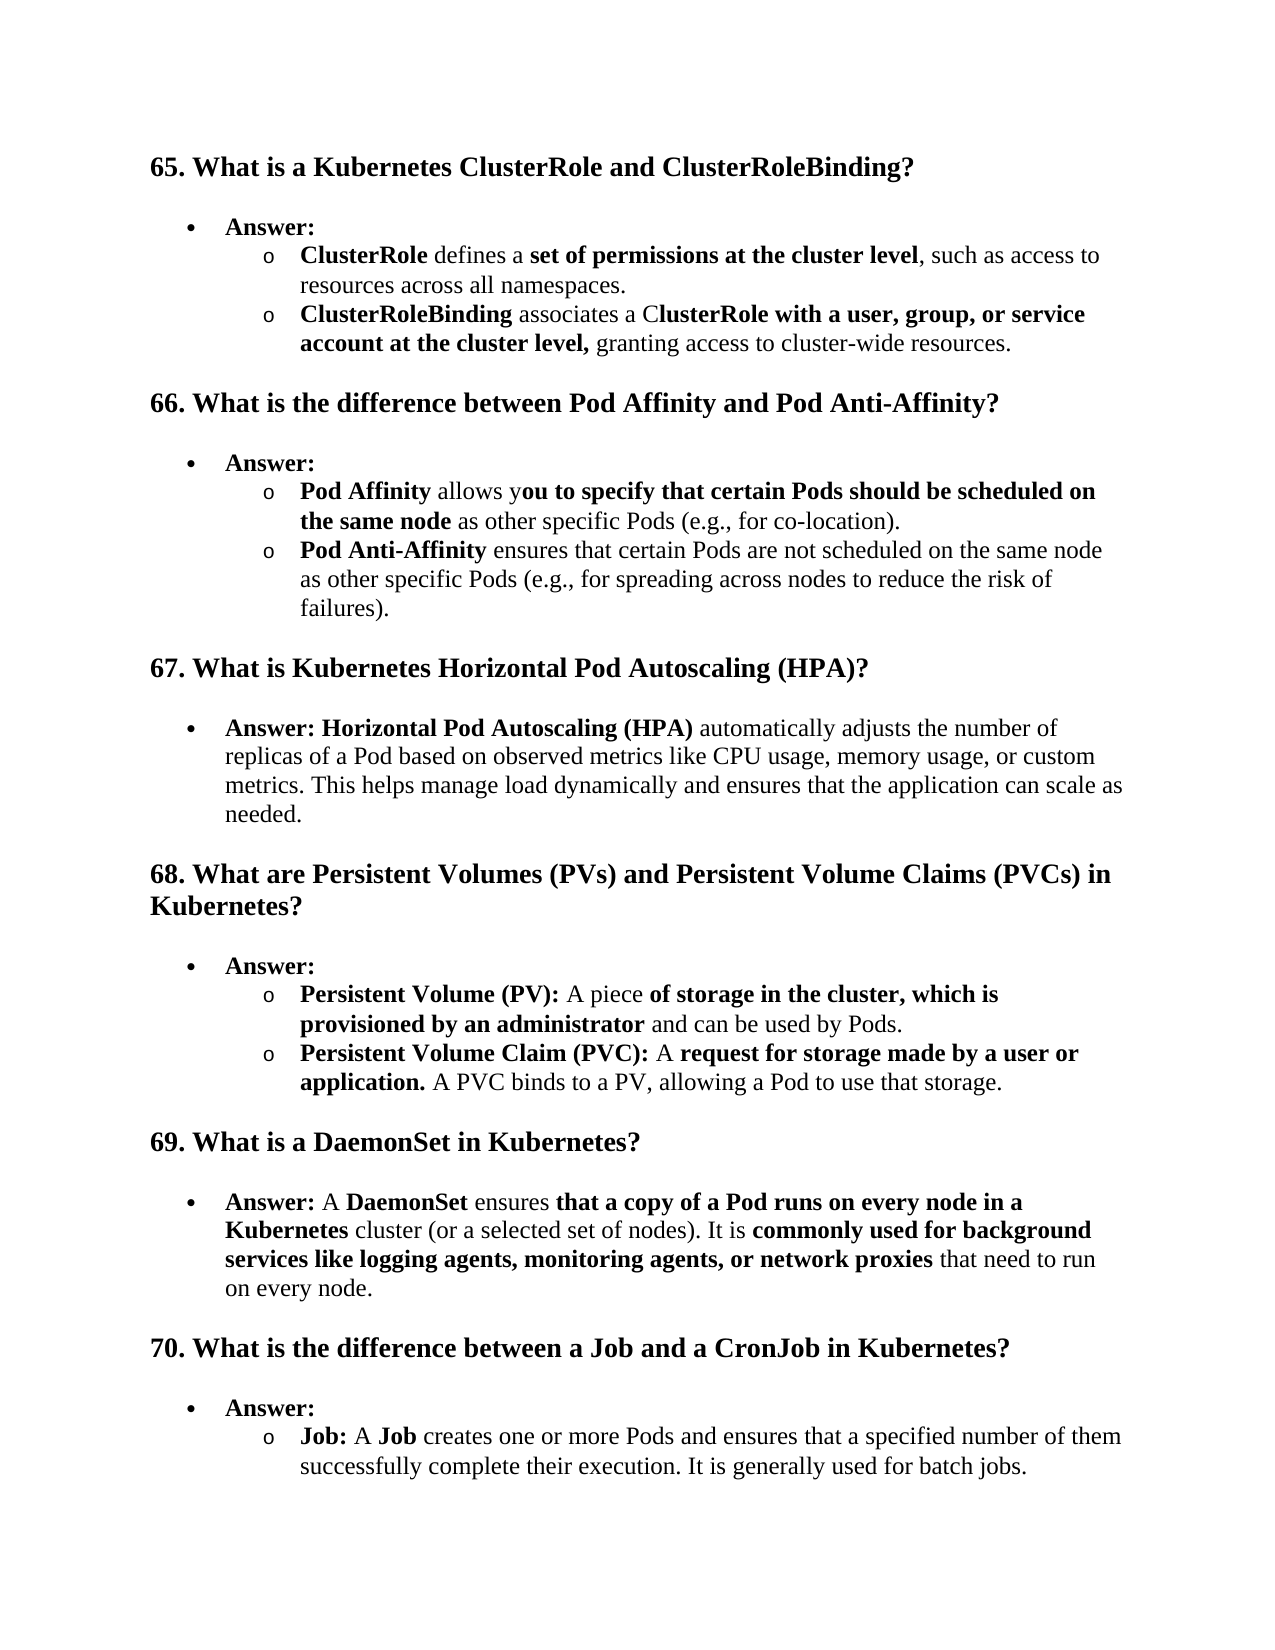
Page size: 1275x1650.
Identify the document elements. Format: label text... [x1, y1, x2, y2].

list Persistent Volume (PV): A piece of storage in the cluster, which is provisioned by an administrator and can be used by Pods. [262, 979, 1125, 1038]
text 69. What is a DaemonSet in Kubernetes? [150, 1125, 1125, 1158]
list Persistent Volume Claim (PVC): A request for storage made by a user or application. A PVC binds to a PV, allowing a Pod to use that storage. [262, 1038, 1125, 1096]
text 70. What is the difference between a Job and a CronJob in Kubernetes? [150, 1331, 1125, 1363]
list Answer: [187, 212, 1125, 240]
list Answer: [187, 448, 1125, 476]
list Answer: [187, 1393, 1125, 1421]
list Answer: [187, 951, 1125, 979]
text 67. What is Kubernetes Horizontal Pod Autoscaling (HPA)? [150, 651, 1125, 683]
list Answer: Horizontal Pod Autoscaling (HPA) automatically adjusts the number of replicas of a Pod based on observed metrics like CPU usage, memory usage, or custom metrics. This helps manage load dynamically and ensures that the application can scale as needed. [187, 713, 1125, 828]
text 66. What is the difference between Pod Affinity and Pod Anti-Affinity? [150, 386, 1125, 418]
text 65. What is a Kubernetes ClusterRole and ClusterRoleBinding? [150, 150, 1125, 182]
list ClusterRoleBinding associates a ClusterRole with a user, group, or service account at the cluster level, granting access to cluster-wide resources. [262, 299, 1125, 357]
list Answer: A DaemonSet ensures that a copy of a Pod runs on every node in a Kubernetes cluster (or a selected set of nodes). It is commonly used for background services like logging agents, monitoring agents, or network proxies that need to run on every node. [187, 1187, 1125, 1302]
list Pod Affinity allows you to specify that certain Pods should be scheduled on the same node as other specific Pods (e.g., for co-location). [262, 476, 1125, 535]
text 68. What are Persistent Volumes (PVs) and Persistent Volume Claims (PVCs) in Kubernetes? [150, 857, 1125, 922]
list Job: A Job creates one or more Pods and ensures that a specified number of them successfully complete their execution. It is generally used for batch jobs. [262, 1421, 1125, 1480]
list ClusterRole defines a set of permissions at the cluster level, such as access to resources across all namespaces. [262, 240, 1125, 299]
list Pod Anti-Affinity ensures that certain Pods are not scheduled on the same node as other specific Pods (e.g., for spreading across nodes to reduce the risk of failures). [262, 535, 1125, 622]
